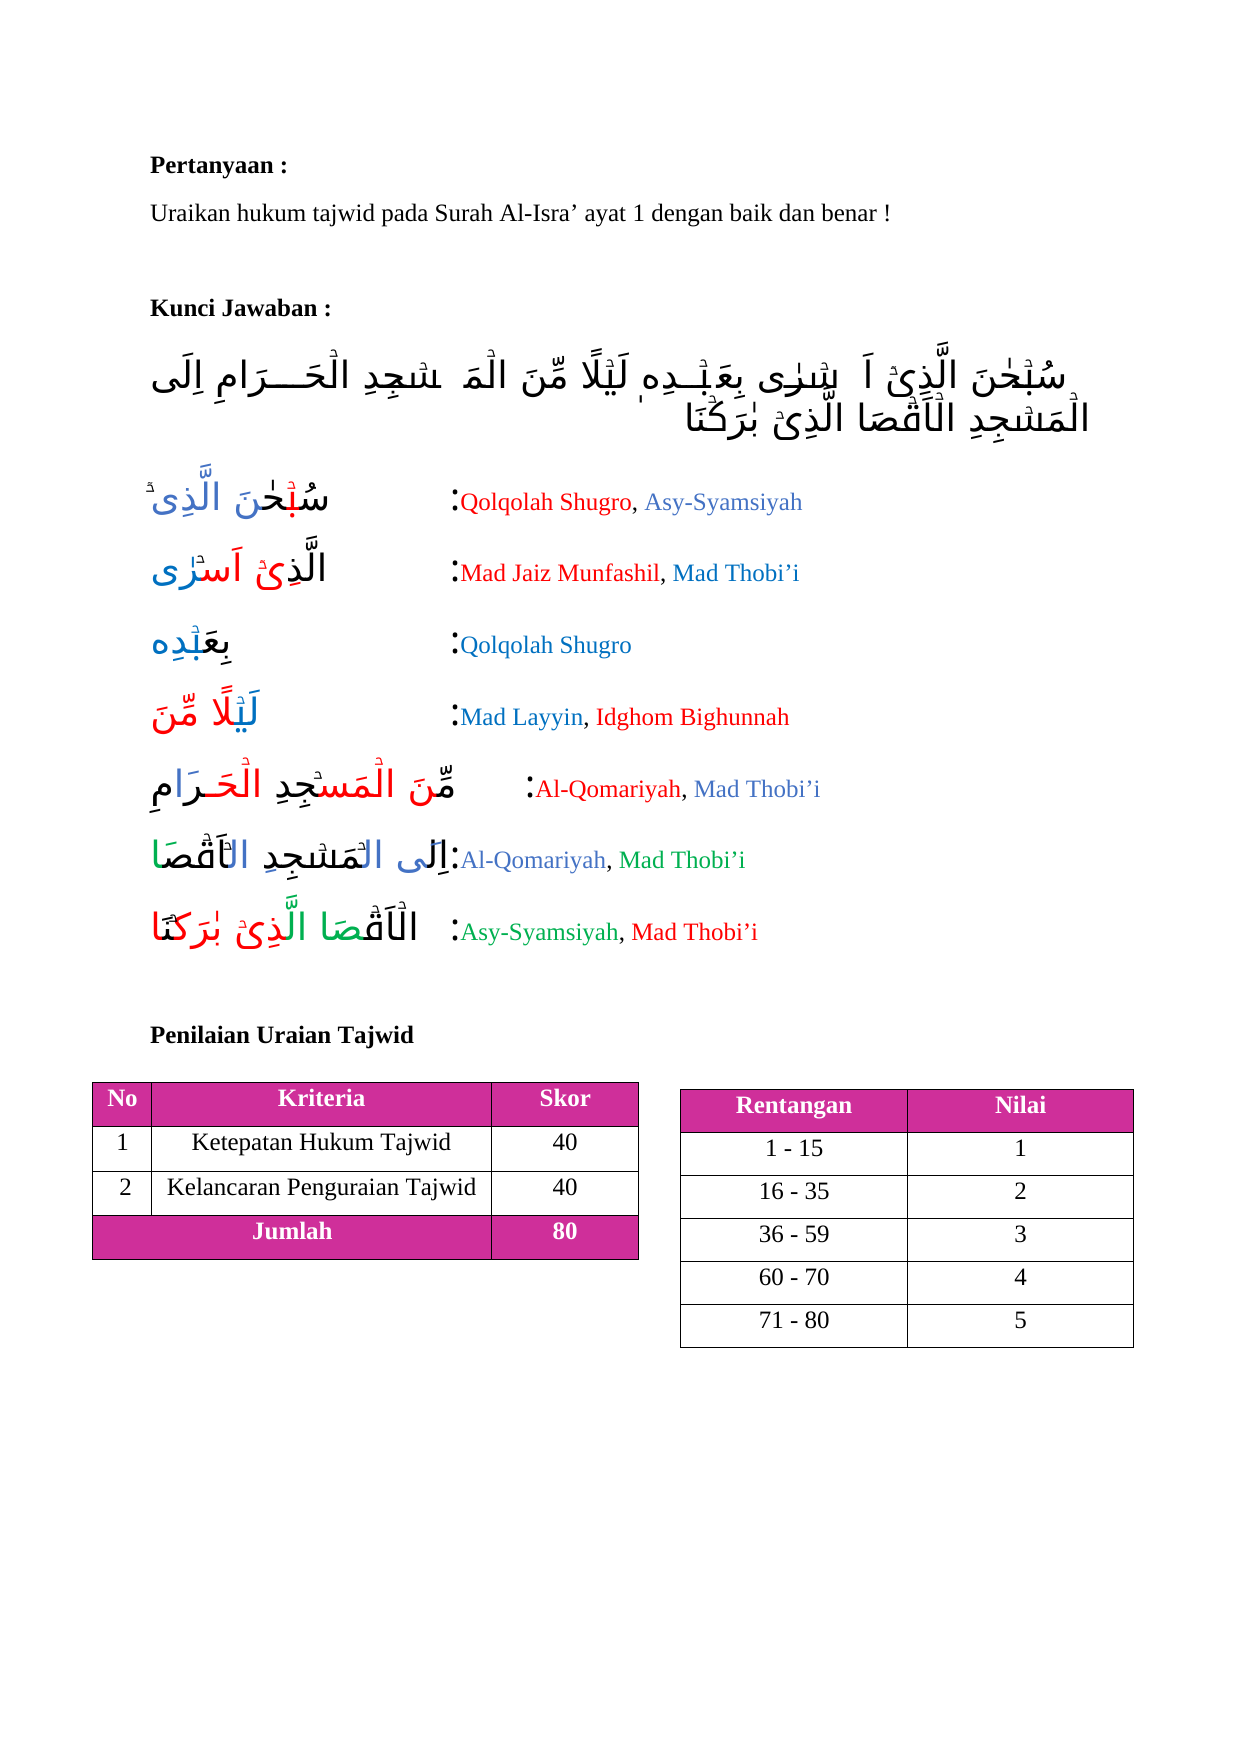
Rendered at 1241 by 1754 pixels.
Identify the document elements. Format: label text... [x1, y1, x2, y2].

table_cell Ketepatan Hukum Tajwid [152, 1127, 491, 1171]
table_header Skor [492, 1083, 638, 1126]
table_cell 80 [492, 1216, 638, 1259]
table_cell 40 [492, 1172, 638, 1215]
table_cell 40 [492, 1127, 638, 1171]
text الَّذِىۡۤ اَسۡرٰى :Mad Jaiz Munfashil, Mad Thobi’i [150, 542, 1090, 593]
text Kunci Jawaban : [150, 293, 1090, 322]
table_cell 1 [93, 1127, 151, 1171]
table_cell Jumlah [93, 1216, 491, 1259]
table_cell 5 [908, 1305, 1133, 1347]
text الۡاَقۡصَا الَّذِىۡ بٰرَكۡنَا :Asy-Syamsiyah, Mad Thobi’i [150, 900, 1090, 951]
table_cell 1 - 15 [681, 1133, 907, 1175]
text Penilaian Uraian Tajwid [150, 1020, 1090, 1049]
text سُبۡحٰنَ الَّذِىۡۤ اَسۡرٰى بِعَبۡدِهٖ لَيۡلًا مِّنَ الۡمَسۡجِدِ الۡحَـرَامِ اِلَى الۡمَسۡجِدِ الۡاَقۡصَا الَّذِىۡ بٰرَكۡنَا [150, 353, 1090, 441]
text Pertanyaan : [150, 150, 1090, 179]
table_cell 16 - 35 [681, 1176, 907, 1218]
table_cell 60 - 70 [681, 1262, 907, 1304]
text اِلَى الۡمَسۡجِدِ الۡاَقۡصَا :Al-Qomariyah, Mad Thobi’i [150, 829, 1090, 880]
text Uraikan hukum tajwid pada Surah Al-Isra’ ayat 1 dengan baik dan benar ! [150, 198, 1090, 226]
text لَيۡلًا مِّنَ :Mad Layyin, Idghom Bighunnah [150, 685, 1090, 736]
table_cell 3 [908, 1219, 1133, 1261]
table_cell 71 - 80 [681, 1305, 907, 1347]
text مِّنَ الۡمَسۡجِدِ الۡحَـرَامِ :Al-Qomariyah, Mad Thobi’i [150, 757, 1090, 808]
table_header Nilai [908, 1090, 1133, 1132]
table_cell 4 [908, 1262, 1133, 1304]
table_cell 2 [93, 1172, 151, 1215]
table_header Rentangan [681, 1090, 907, 1132]
text سُبۡحٰنَ الَّذِىۡۤ :Qolqolah Shugro, Asy-Syamsiyah [150, 470, 1090, 521]
text بِعَبۡدِه :Qolqolah Shugro [150, 613, 1090, 664]
table_header Kriteria [152, 1083, 491, 1126]
table_cell 2 [908, 1176, 1133, 1218]
table_cell 1 [908, 1133, 1133, 1175]
table_header No [93, 1083, 151, 1126]
table_cell Kelancaran Penguraian Tajwid [152, 1172, 491, 1215]
table_cell 36 - 59 [681, 1219, 907, 1261]
